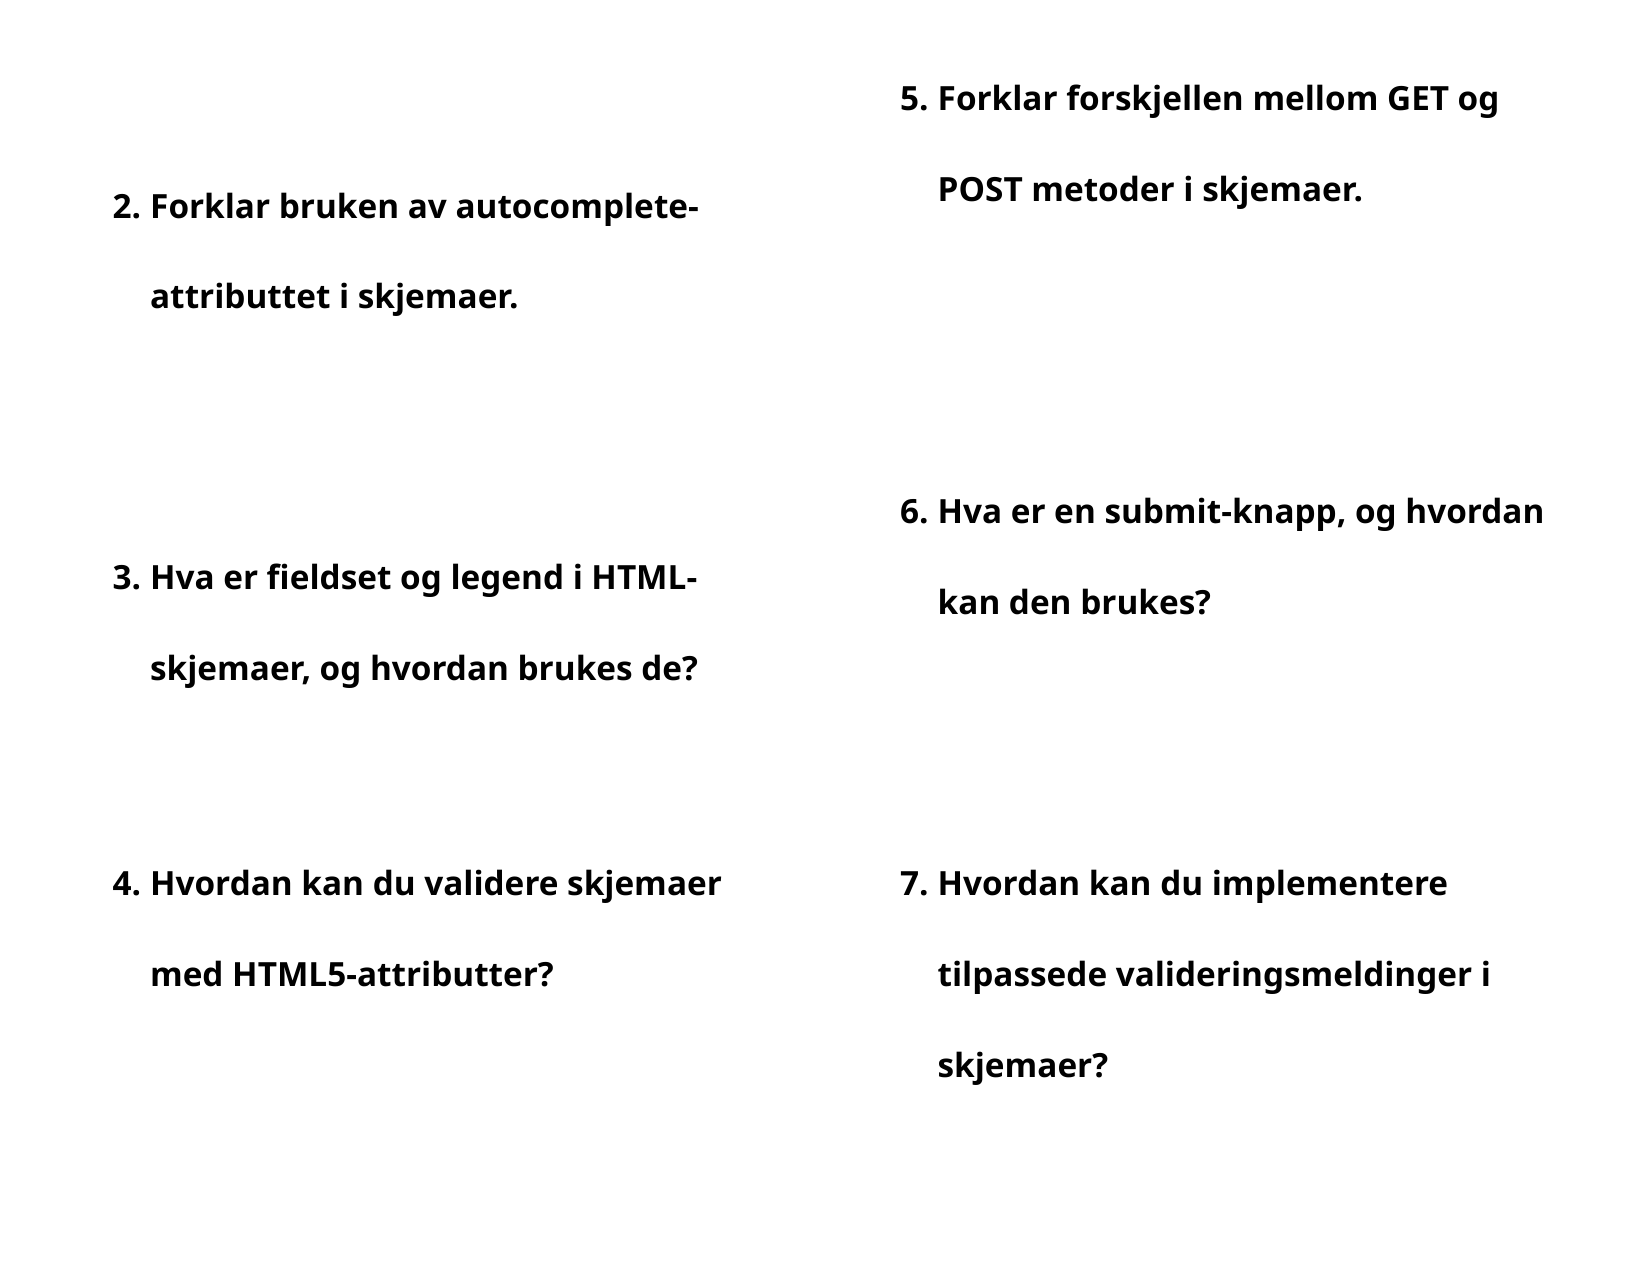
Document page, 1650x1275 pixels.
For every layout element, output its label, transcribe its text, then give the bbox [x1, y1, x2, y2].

list Forklar bruken av autocomplete-attributtet i skjemaer. [112, 182, 787, 319]
list Hvordan kan du implementere tilpassede valideringsmeldinger i skjemaer? [900, 860, 1575, 1087]
list Hva er fieldset og legend i HTML-skjemaer, og hvordan brukes de? [112, 554, 787, 690]
list Forklar forskjellen mellom GET og POST metoder i skjemaer. [900, 75, 1575, 211]
list Hvordan kan du validere skjemaer med HTML5-attributter? [112, 860, 787, 996]
list Hva er en submit-knapp, og hvordan kan den brukes? [900, 488, 1575, 624]
